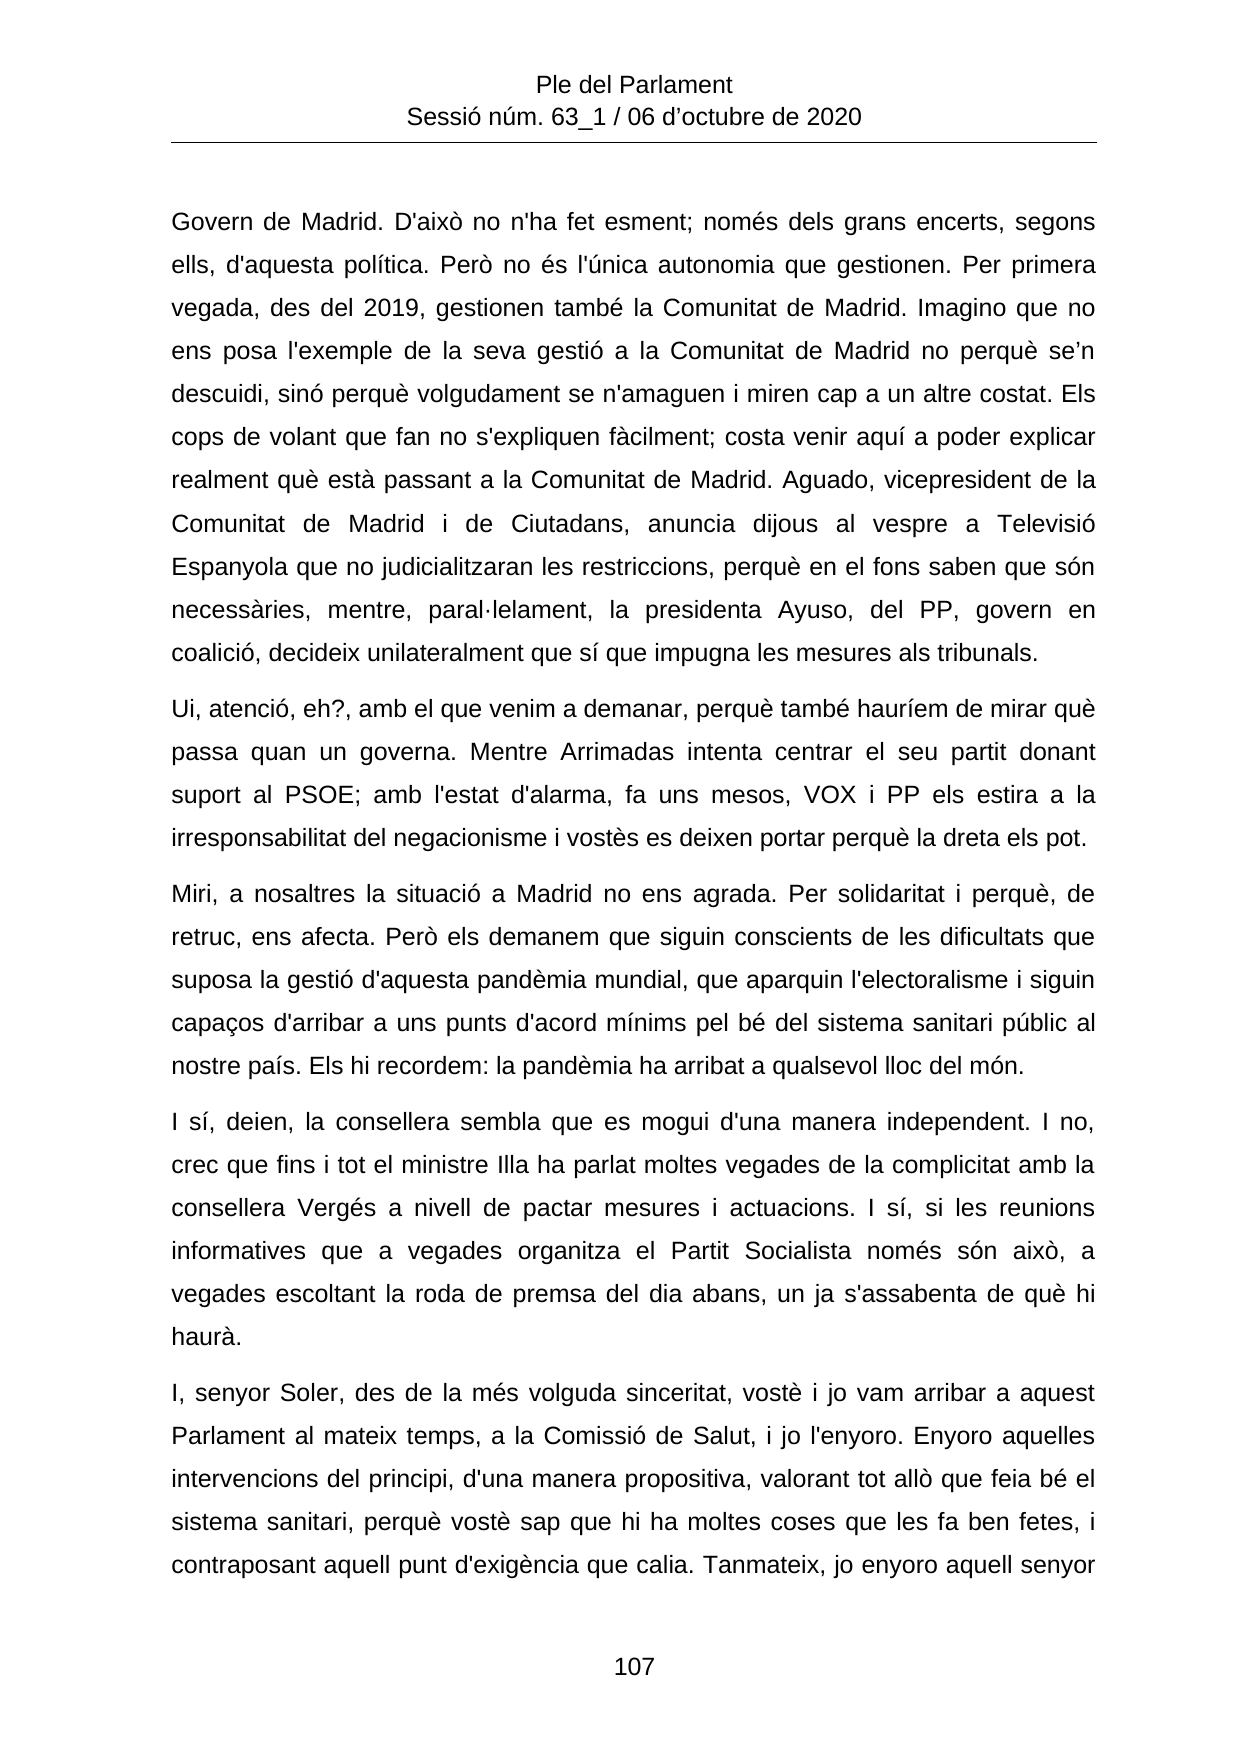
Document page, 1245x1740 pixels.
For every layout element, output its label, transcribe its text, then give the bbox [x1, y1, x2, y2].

text I sí, deien, la consellera sembla que es mogui d'una manera independent. I no, crec que fins i tot el ministre Illa ha parlat moltes vegades de la complicitat amb la consellera Vergés a nivell de pactar mesures i actuacions. I sí, si les reunions informatives que a vegades organitza el Partit Socialista només són això, a vegades escoltant la roda de premsa del dia abans, un ja s'assabenta de què hi haurà. [171, 1107, 1097, 1351]
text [171, 1378, 1097, 1579]
text Miri, a nosaltres la situació a Madrid no ens agrada. Per solidaritat i perquè, de retruc, ens afecta. Però els demanem que siguin conscients de les dificultats que suposa la gestió d'aquesta pandèmia mundial, que aparquin l'electoralisme i siguin capaços d'arribar a uns punts d'acord mínims pel bé del sistema sanitari públic al nostre país. Els hi recordem: la pandèmia ha arribat a qualsevol lloc del món. [171, 879, 1097, 1080]
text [171, 207, 1097, 667]
text Ui, atenció, eh?, amb el que venim a demanar, perquè també hauríem de mirar què passa quan un governa. Mentre Arrimadas intenta centrar el seu partit donant suport al PSOE; amb l'estat d'alarma, fa uns mesos, VOX i PP els estira a la irresponsabilitat del negacionisme i vostès es deixen portar perquè la dreta els pot. [171, 694, 1097, 852]
